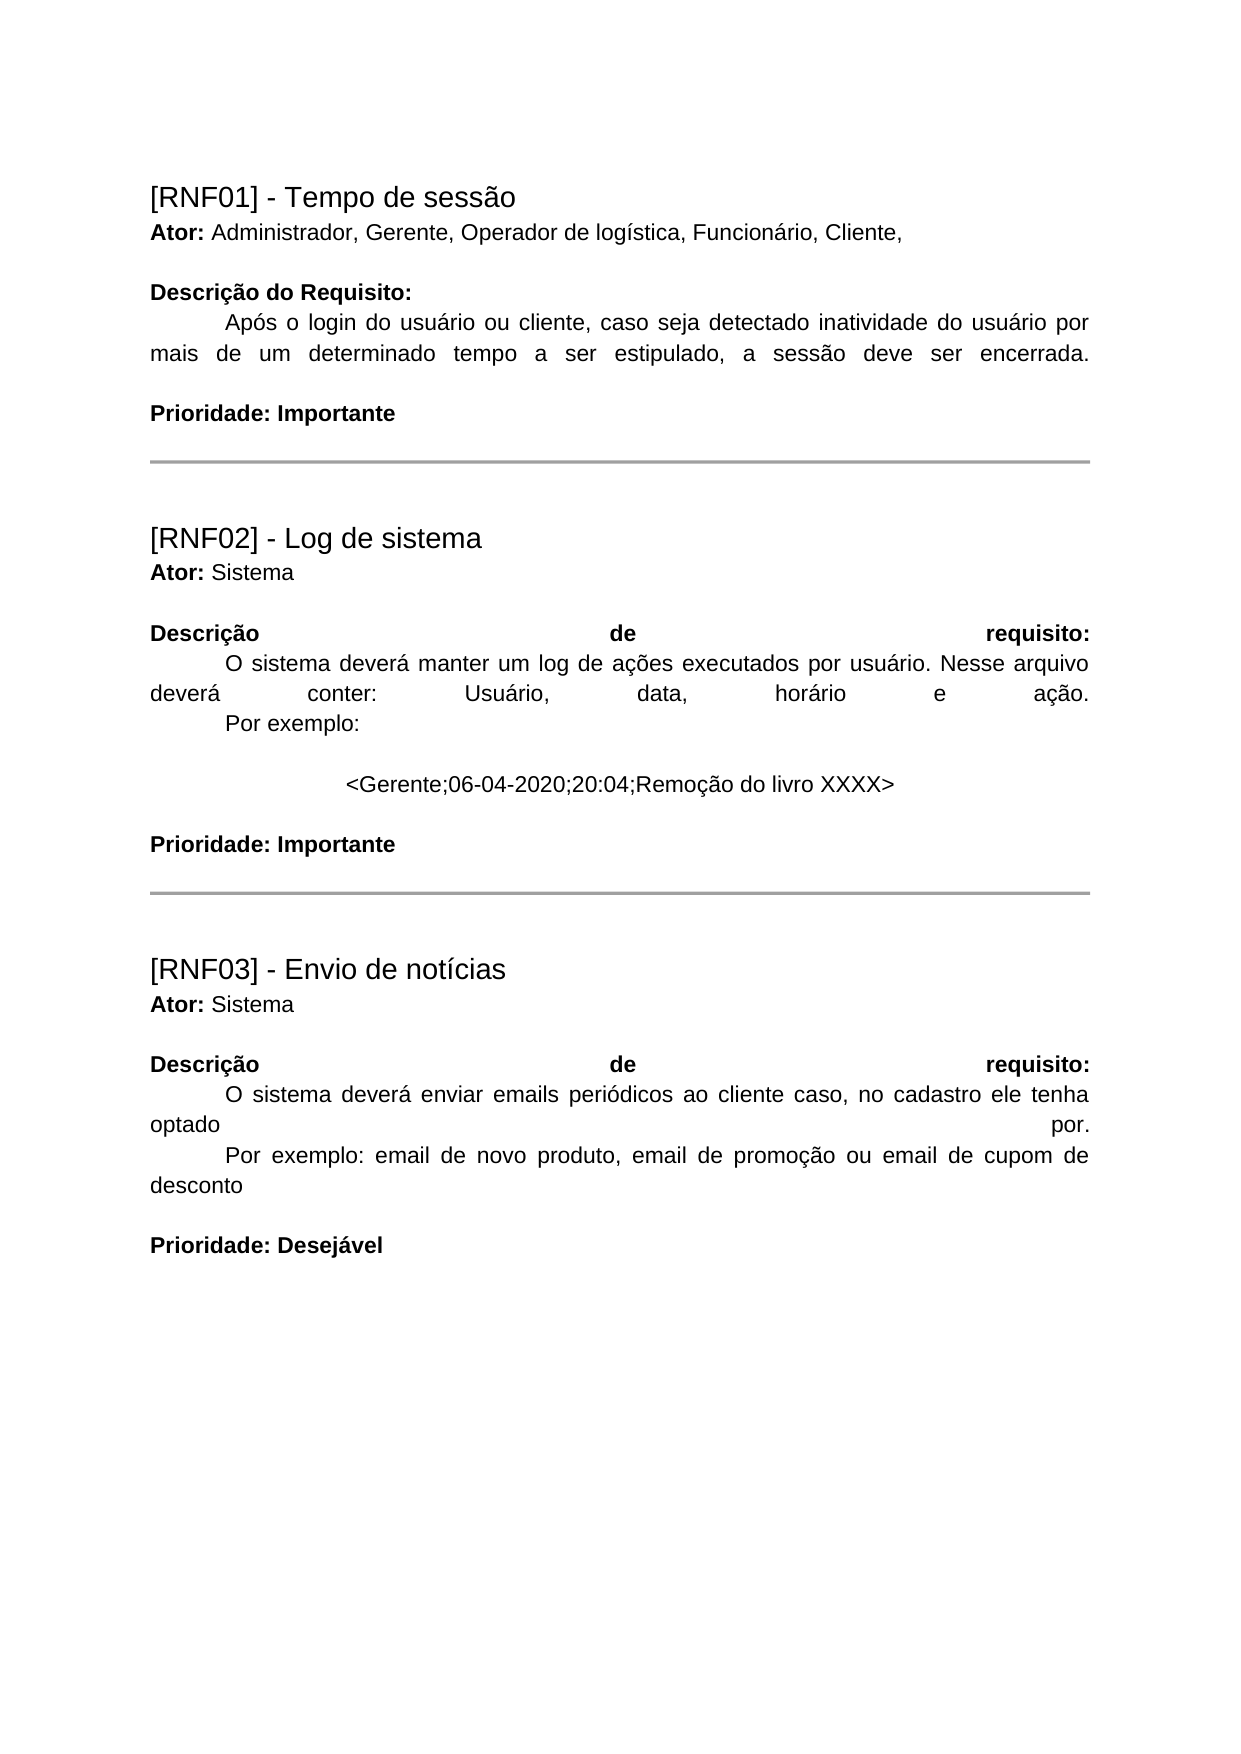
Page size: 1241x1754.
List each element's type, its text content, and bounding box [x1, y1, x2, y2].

text Ator: Sistema [150, 991, 1090, 1017]
text Descrição de requisito: O sistema deverá manter um log de ações executados por usuário. Nesse arquivo deverá conter: Usuário, data, horário e ação. Por exemplo: [150, 620, 1090, 737]
text Descrição do Requisito: [150, 279, 1090, 306]
text Após o login do usuário ou cliente, caso seja detectado inatividade do usuário por mais de um determinado tempo a ser estipulado, a sessão deve ser encerrada. Prioridade: Importante [150, 309, 1090, 426]
text Prioridade: Desejável [150, 1232, 1090, 1259]
text Prioridade: Importante [150, 831, 1090, 858]
text <Gerente;06-04-2020;20:04;Remoção do livro XXXX> [150, 741, 1090, 797]
text [RNF03] - Envio de notícias [150, 952, 1090, 986]
text Ator: Sistema [150, 559, 1090, 586]
text Ator: Administrador, Gerente, Operador de logística, Funcionário, Cliente, [150, 219, 1090, 245]
text Descrição de requisito: O sistema deverá enviar emails periódicos ao cliente caso, no cadastro ele tenha optado por. Por exemplo: email de novo produto, email de promoção ou email de cupom de desconto [150, 1051, 1090, 1198]
text [RNF01] - Tempo de sessão [150, 180, 1090, 214]
text [RNF02] - Log de sistema [150, 521, 1090, 554]
